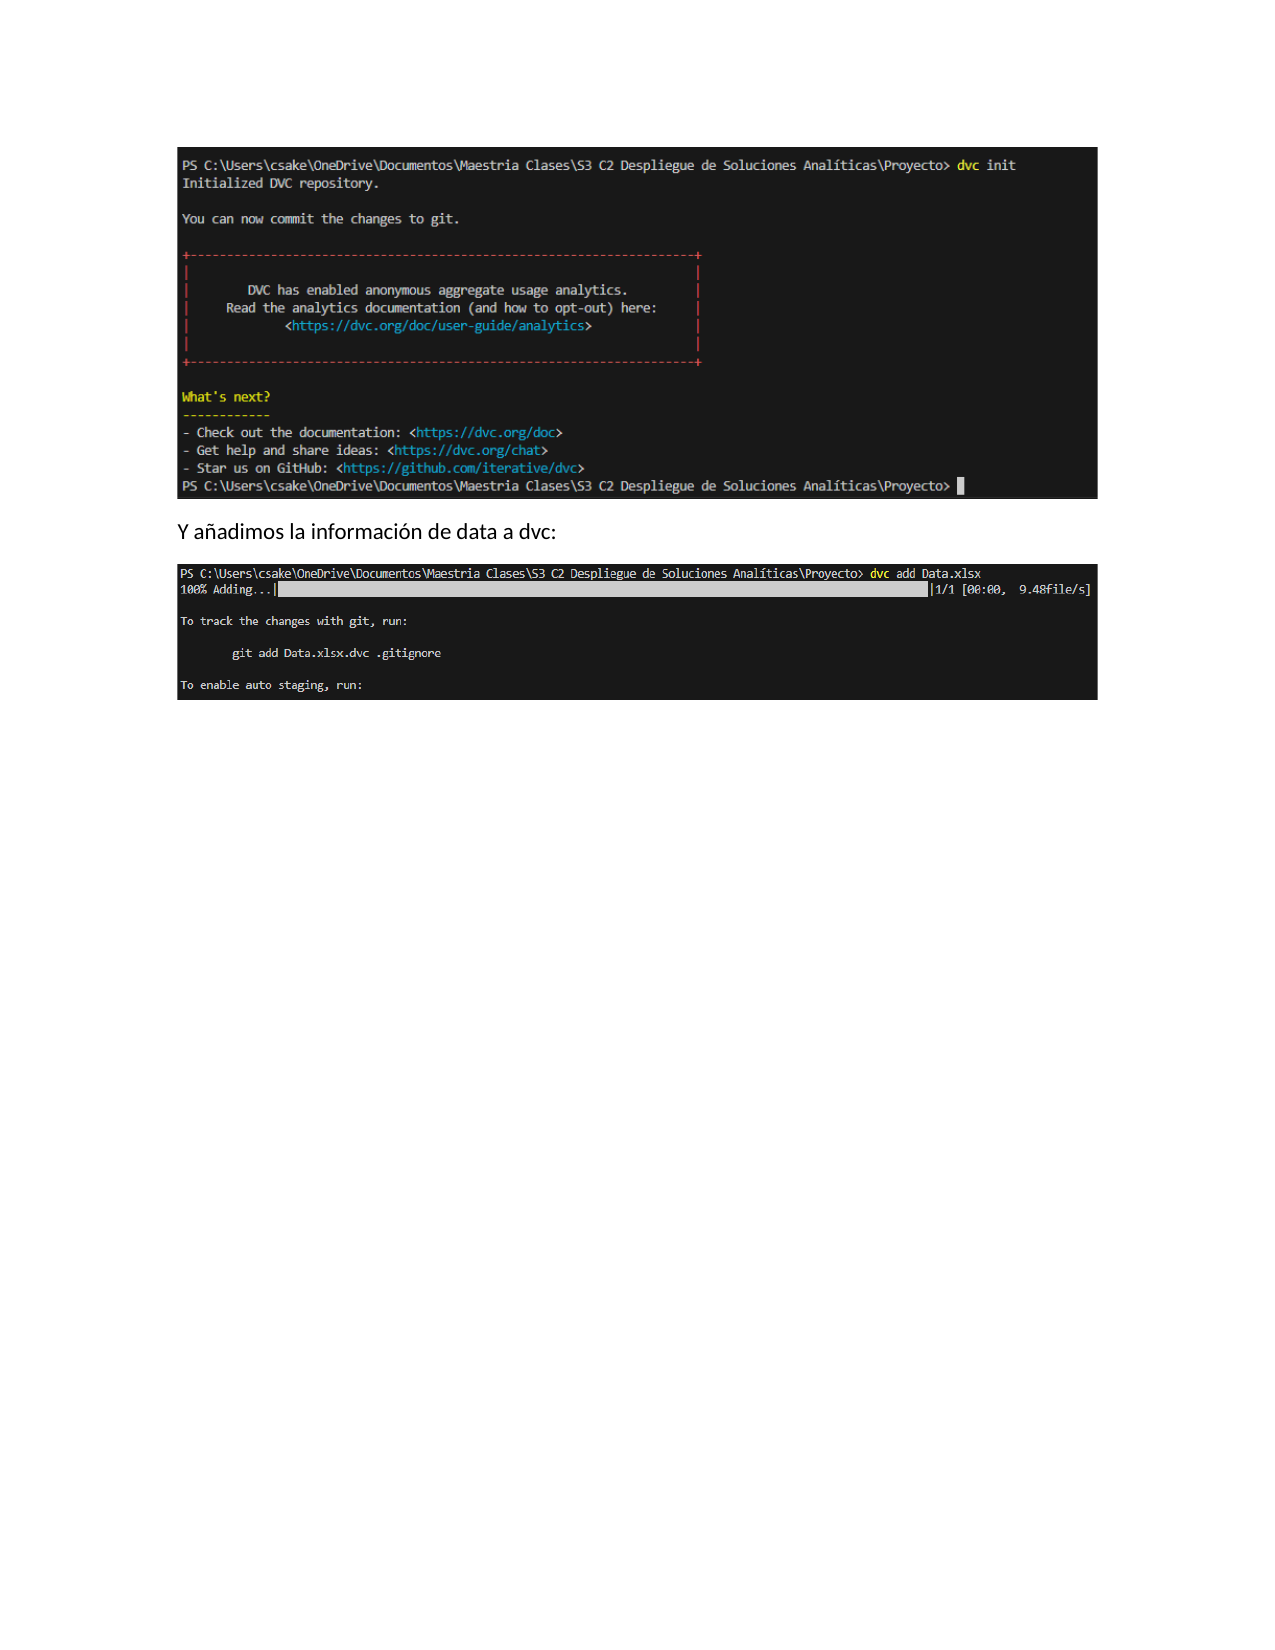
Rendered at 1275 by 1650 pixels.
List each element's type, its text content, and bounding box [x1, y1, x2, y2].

picture [177, 147, 1098, 499]
picture [177, 564, 1098, 700]
text Y añadimos la información de data a dvc: [177, 517, 1098, 545]
